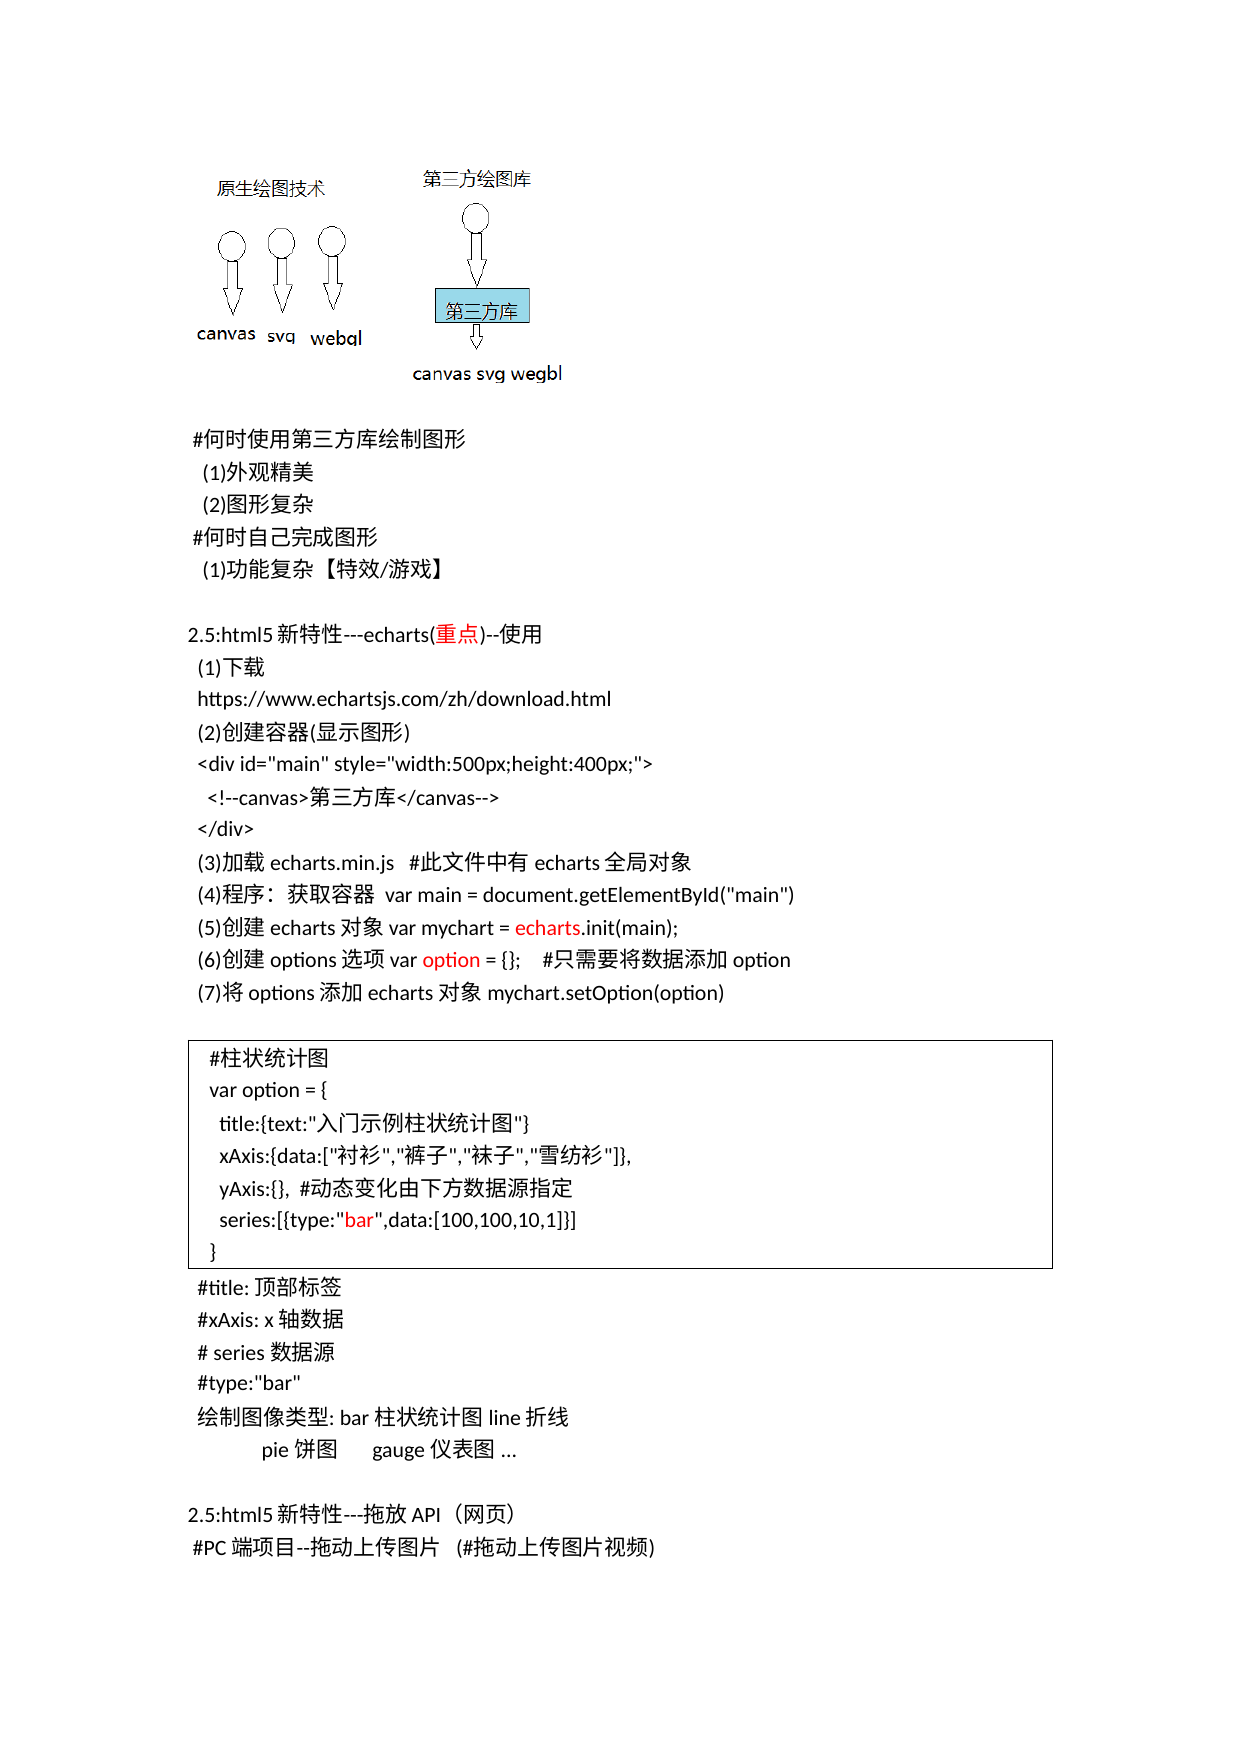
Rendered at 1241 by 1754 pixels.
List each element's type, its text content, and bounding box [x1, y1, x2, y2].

text (4)程序：获取容器 var main = document.getElementById("main") [187, 877, 1053, 909]
picture [192, 162, 577, 395]
text pie 饼图 gauge 仪表图 ... [187, 1432, 1053, 1464]
table_header #柱状统计图 var option = { title:{text:"入门示例柱状统计图"} xAxis:{data:["衬衫","裤子","袜子","雪纺衫"]}, yAxis:{}, #动态变化由下方数据源指定 series:[{type:"bar",data:[100,100,10,1]}] } [189, 1041, 1052, 1268]
text (1)下载 [187, 649, 1053, 682]
text (1)功能复杂【特效/游戏】 [187, 552, 1053, 584]
text #何时自己完成图形 [187, 519, 1053, 552]
text <!--canvas>第三方库</canvas--> [187, 779, 1053, 812]
text (2)图形复杂 [187, 487, 1053, 519]
text (1)外观精美 [187, 454, 1053, 487]
text (7)将options添加 echarts 对象 mychart.setOption(option) [187, 974, 1053, 1007]
text #type:"bar" [187, 1367, 1053, 1399]
text (2)创建容器(显示图形) [187, 714, 1053, 747]
text #PC端项目--拖动上传图片 (#拖动上传图片视频) [187, 1529, 1053, 1562]
text # series 数据源 [187, 1334, 1053, 1367]
text </div> [187, 812, 1053, 844]
text <div id="main" style="width:500px;height:400px;"> [187, 747, 1053, 779]
text 2.5:html5新特性---echarts(重点)--使用 [187, 617, 1053, 649]
text (6)创建options选项 var option = {}; #只需要将数据添加option [187, 942, 1053, 974]
text #xAxis: x轴数据 [187, 1302, 1053, 1334]
text 2.5:html5新特性---拖放API（网页） [187, 1497, 1053, 1529]
text (5)创建echarts对象 var mychart = echarts.init(main); [187, 909, 1053, 942]
text #title: 顶部标签 [187, 1269, 1053, 1302]
text 绘制图像类型: bar 柱状统计图 line 折线 [187, 1399, 1053, 1432]
text https://www.echartsjs.com/zh/download.html [187, 682, 1053, 714]
text (3)加载echarts.min.js #此文件中有 echarts全局对象 [187, 844, 1053, 877]
text #何时使用第三方库绘制图形 [187, 422, 1053, 454]
